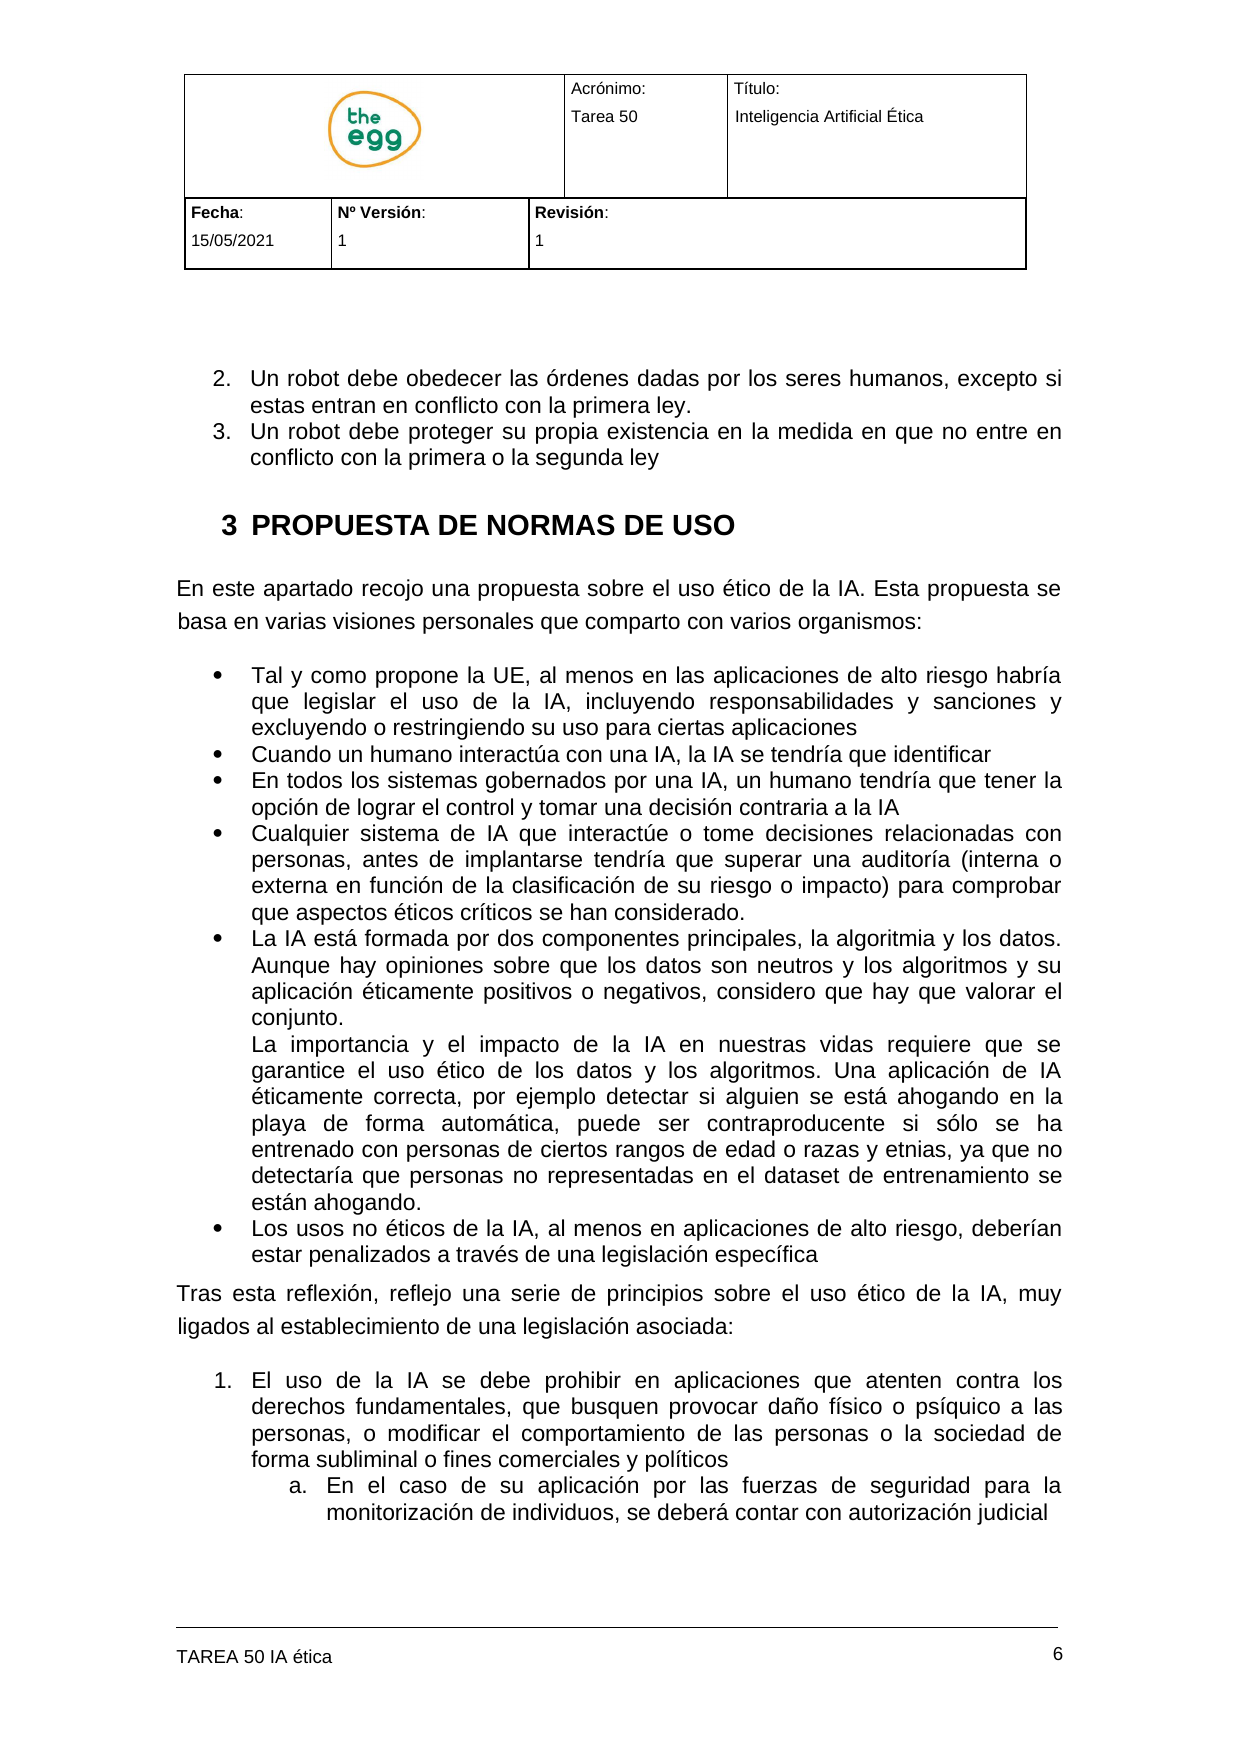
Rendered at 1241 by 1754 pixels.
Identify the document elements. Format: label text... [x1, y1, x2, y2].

list Un robot debe obedecer las órdenes dadas por los seres humanos, excepto si estas entran en conflicto con la primera ley. [212, 365, 1063, 418]
text Tras esta reflexión, reflejo una serie de principios sobre el uso ético de la IA, muy ligados al establecimiento de una legislación asociada: [176, 1280, 1063, 1339]
list Cuando un humano interactúa con una IA, la IA se tendría que identificar [213, 741, 1063, 767]
text En este apartado recojo una propuesta sobre el uso ético de la IA. Esta propuesta se basa en varias visiones personales que comparto con varios organismos: [176, 575, 1063, 634]
list Un robot debe proteger su propia existencia en la medida en que no entre en conflicto con la primera o la segunda ley [212, 418, 1063, 471]
list En el caso de su aplicación por las fuerzas de seguridad para la monitorización de individuos, se deberá contar con autorización judicial [288, 1472, 1063, 1525]
list Cualquier sistema de IA que interactúe o tome decisiones relacionadas con personas, antes de implantarse tendría que superar una auditoría (interna o externa en función de la clasificación de su riesgo o impacto) para comprobar que aspectos éticos críticos se han considerado. [213, 820, 1063, 925]
picture [324, 78, 425, 180]
list En todos los sistemas gobernados por una IA, un humano tendría que tener la opción de lograr el control y tomar una decisión contraria a la IA [213, 767, 1063, 820]
list Tal y como propone la UE, al menos en las aplicaciones de alto riesgo habría que legislar el uso de la IA, incluyendo responsabilidades y sanciones y excluyendo o restringiendo su uso para ciertas aplicaciones [213, 662, 1063, 741]
list Los usos no éticos de la IA, al menos en aplicaciones de alto riesgo, deberían estar penalizados a través de una legislación específica [213, 1215, 1063, 1268]
list La importancia y el impacto de la IA en nuestras vidas requiere que se garantice el uso ético de los datos y los algoritmos. Una aplicación de IA éticamente correcta, por ejemplo detectar si alguien se está ahogando en la playa de forma automática, puede ser contraproducente si sólo se ha entrenado con personas de ciertos rangos de edad o razas y etnias, ya que no detectaría que personas no representadas en el dataset de entrenamiento se están ahogando. [251, 1031, 1063, 1215]
subtitle Propuesta de normas de uso [221, 508, 1063, 542]
list La IA está formada por dos componentes principales, la algoritmia y los datos. Aunque hay opiniones sobre que los datos son neutros y los algoritmos y su aplicación éticamente positivos o negativos, considero que hay que valorar el conjunto. [213, 925, 1063, 1031]
list El uso de la IA se debe prohibir en aplicaciones que atenten contra los derechos fundamentales, que busquen provocar daño físico o psíquico a las personas, o modificar el comportamiento de las personas o la sociedad de forma subliminal o fines comerciales y políticos [213, 1367, 1063, 1472]
